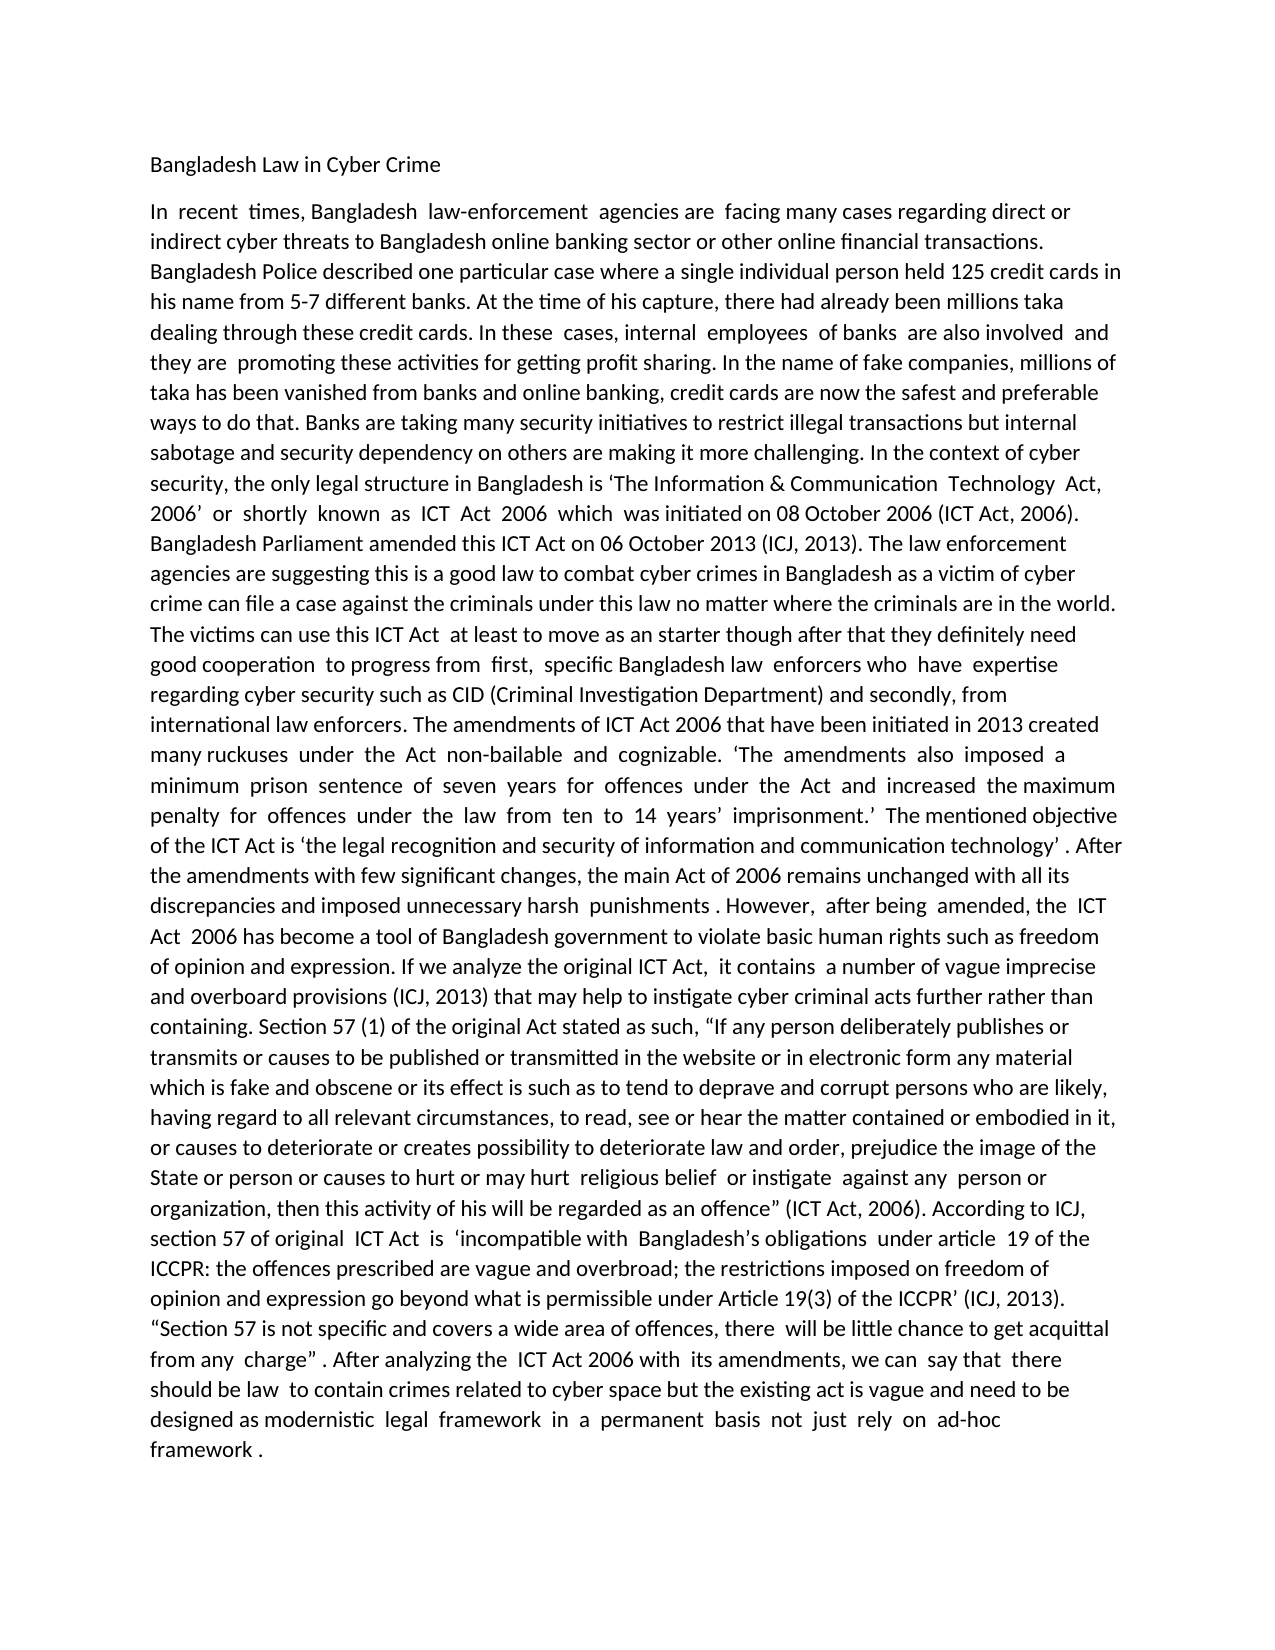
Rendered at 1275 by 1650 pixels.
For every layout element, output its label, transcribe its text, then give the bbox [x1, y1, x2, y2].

text In recent times, Bangladesh law-enforcement agencies are facing many cases regarding direct or indirect cyber threats to Bangladesh online banking sector or other online financial transactions. Bangladesh Police described one particular case where a single individual person held 125 credit cards in his name from 5-7 different banks. At the time of his capture, there had already been millions taka dealing through these credit cards. In these cases, internal employees of banks are also involved and they are promoting these activities for getting profit sharing. In the name of fake companies, millions of taka has been vanished from banks and online banking, credit cards are now the safest and preferable ways to do that. Banks are taking many security initiatives to restrict illegal transactions but internal sabotage and security dependency on others are making it more challenging. In the context of cyber security, the only legal structure in Bangladesh is ‘The Information & Communication Technology Act, 2006’ or shortly known as ICT Act 2006 which was initiated on 08 October 2006 (ICT Act, 2006). Bangladesh Parliament amended this ICT Act on 06 October 2013 (ICJ, 2013). The law enforcement agencies are suggesting this is a good law to combat cyber crimes in Bangladesh as a victim of cyber crime can file a case against the criminals under this law no matter where the criminals are in the world. The victims can use this ICT Act at least to move as an starter though after that they definitely need good cooperation to progress from first, specific Bangladesh law enforcers who have expertise regarding cyber security such as CID (Criminal Investigation Department) and secondly, from international law enforcers. The amendments of ICT Act 2006 that have been initiated in 2013 created many ruckuses under the Act non-bailable and cognizable. ‘The amendments also imposed a minimum prison sentence of seven years for offences under the Act and increased the maximum penalty for offences under the law from ten to 14 years’ imprisonment.’ The mentioned objective of the ICT Act is ‘the legal recognition and security of information and communication technology’ . After the amendments with few significant changes, the main Act of 2006 remains unchanged with all its discrepancies and imposed unnecessary harsh punishments . However, after being amended, the ICT Act 2006 has become a tool of Bangladesh government to violate basic human rights such as freedom of opinion and expression. If we analyze the original ICT Act, it contains a number of vague imprecise and overboard provisions (ICJ, 2013) that may help to instigate cyber criminal acts further rather than containing. Section 57 (1) of the original Act stated as such, “If any person deliberately publishes or transmits or causes to be published or transmitted in the website or in electronic form any material which is fake and obscene or its effect is such as to tend to deprave and corrupt persons who are likely, having regard to all relevant circumstances, to read, see or hear the matter contained or embodied in it, or causes to deteriorate or creates possibility to deteriorate law and order, prejudice the image of the State or person or causes to hurt or may hurt religious belief or instigate against any person or organization, then this activity of his will be regarded as an offence” (ICT Act, 2006). According to ICJ, section 57 of original ICT Act is ‘incompatible with Bangladesh’s obligations under article 19 of the ICCPR: the offences prescribed are vague and overbroad; the restrictions imposed on freedom of opinion and expression go beyond what is permissible under Article 19(3) of the ICCPR’ (ICJ, 2013). “Section 57 is not specific and covers a wide area of offences, there will be little chance to get acquittal from any charge” . After analyzing the ICT Act 2006 with its amendments, we can say that there should be law to contain crimes related to cyber space but the existing act is vague and need to be designed as modernistic legal framework in a permanent basis not just rely on ad-hoc framework . [150, 197, 1125, 1463]
text Bangladesh Law in Cyber Crime [150, 150, 1125, 178]
